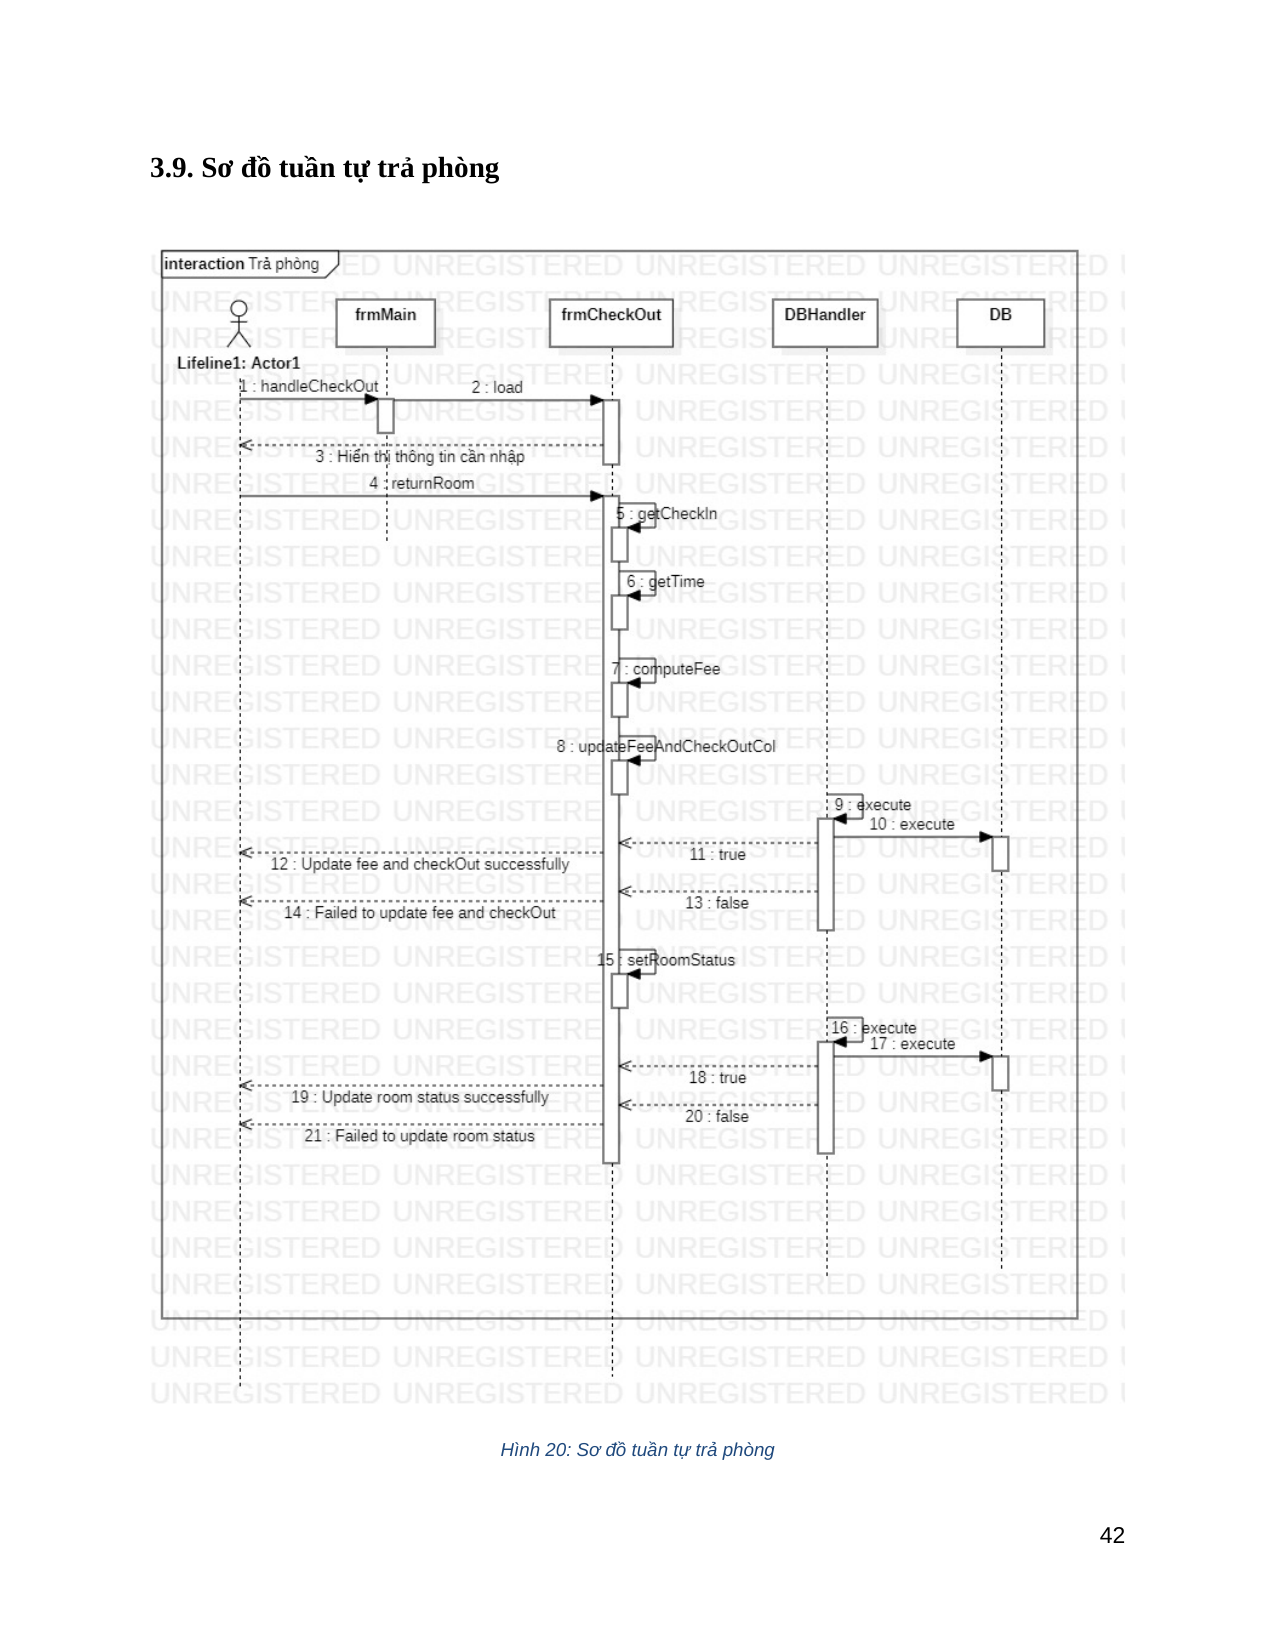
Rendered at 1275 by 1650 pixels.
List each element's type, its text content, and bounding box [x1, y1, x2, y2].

subtitle 3.9. Sơ đồ tuần tự trả phòng [150, 150, 1125, 183]
picture [150, 239, 1125, 1435]
